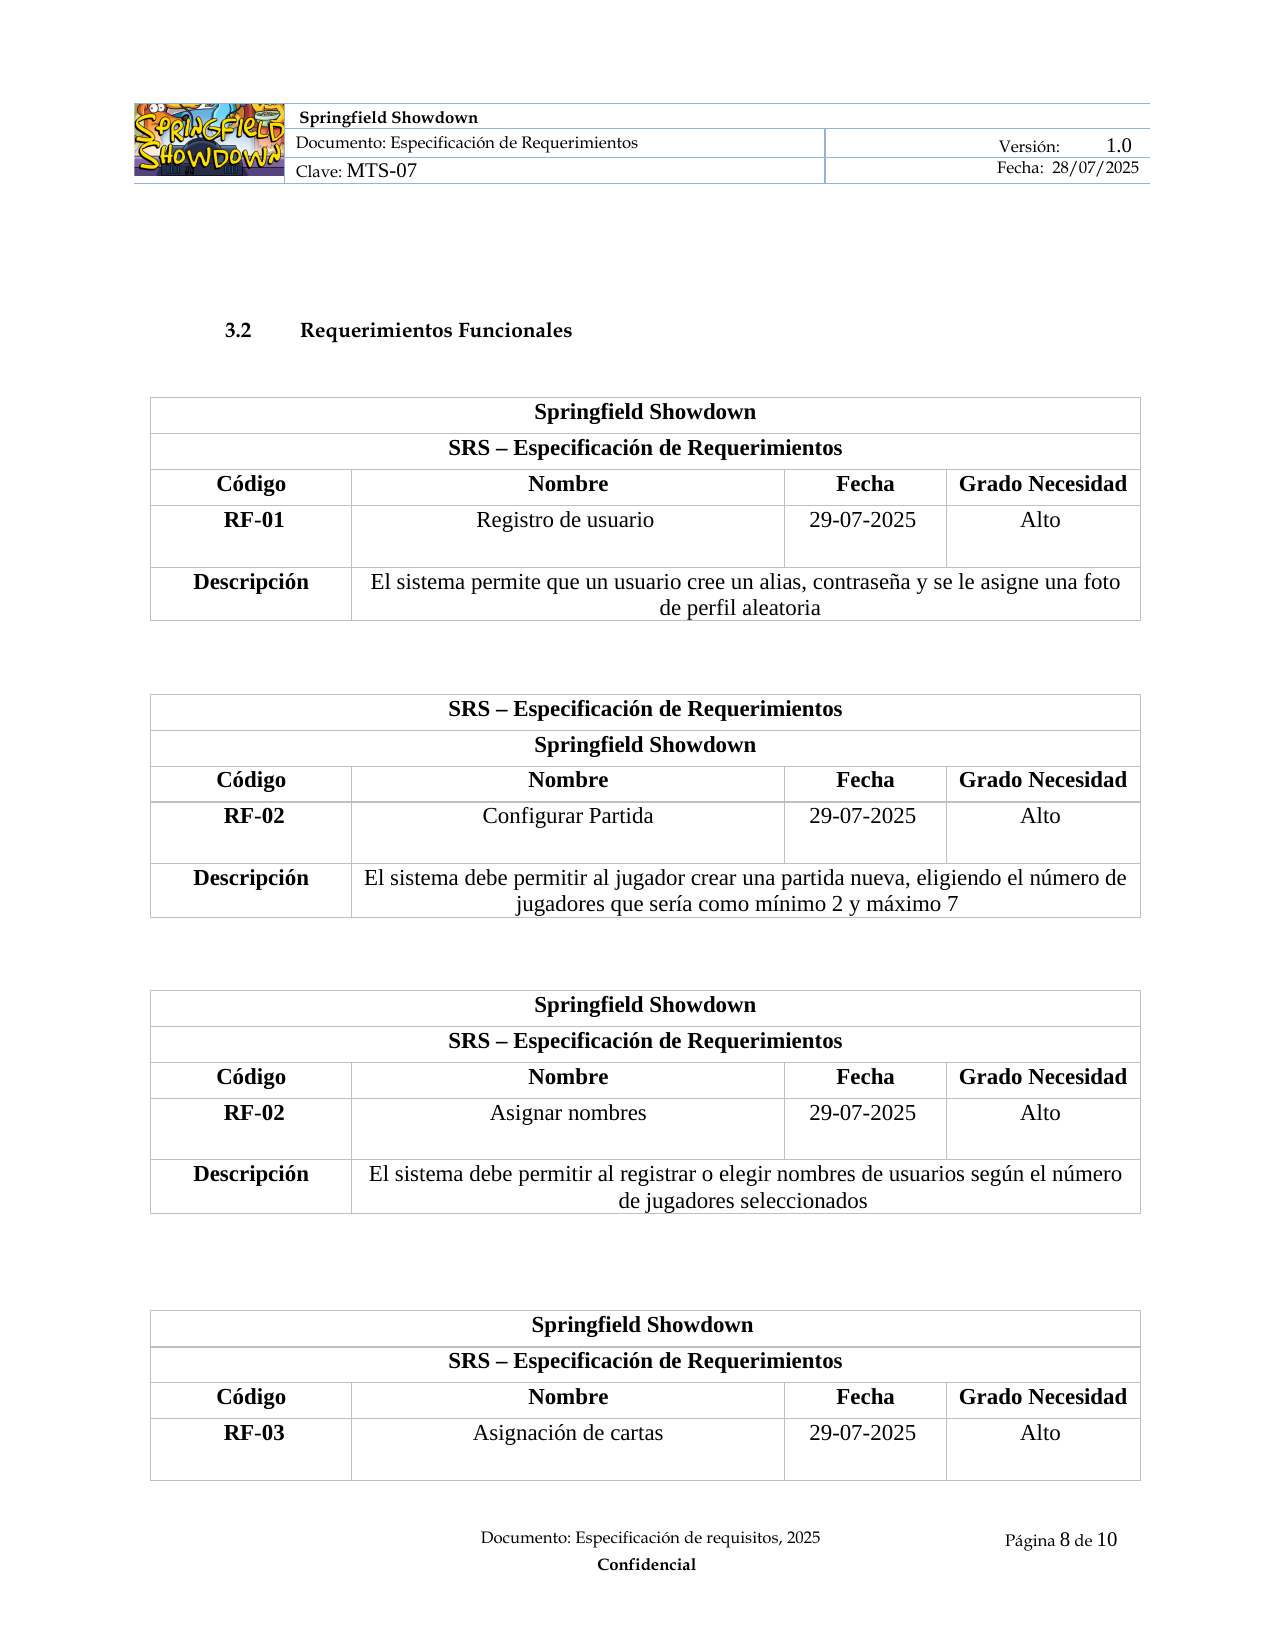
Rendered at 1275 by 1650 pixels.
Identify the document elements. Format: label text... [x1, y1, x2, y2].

table_cell Grado Necesidad [947, 1063, 1140, 1098]
table_cell Alto [947, 506, 1140, 567]
table_cell SRS – Especificación de Requerimientos [151, 1027, 1140, 1062]
table_cell Asignar nombres [352, 1099, 784, 1159]
table_cell SRS – Especificación de Requerimientos [151, 434, 1140, 469]
table_cell Descripción [151, 1160, 351, 1213]
subtitle Requerimientos Funcionales [225, 318, 1125, 343]
table_cell Fecha [785, 1383, 946, 1418]
table_cell Alto [947, 1099, 1140, 1159]
table_cell Grado Necesidad [947, 1383, 1140, 1418]
table_cell Código [151, 767, 351, 801]
table_cell Fecha [785, 1063, 946, 1098]
table_cell Nombre [352, 470, 784, 505]
table_cell RF-02 [151, 1099, 351, 1159]
table_cell Asignación de cartas [352, 1419, 784, 1480]
table_cell 29-07-2025 [785, 506, 946, 567]
table_cell RF-01 [151, 506, 351, 567]
table_cell Configurar Partida [352, 803, 784, 863]
table_cell Nombre [352, 767, 784, 801]
table_cell Alto [947, 1419, 1140, 1480]
table_cell RF-03 [151, 1419, 351, 1480]
table_cell Descripción [151, 864, 351, 917]
table_cell Registro de usuario [352, 506, 784, 567]
table_cell Fecha [785, 767, 946, 801]
table_cell Grado Necesidad [947, 470, 1140, 505]
table_cell RF-02 [151, 803, 351, 863]
table_cell Springfield Showdown [151, 731, 1140, 766]
table_cell Código [151, 1063, 351, 1098]
table_header Springfield Showdown [151, 398, 1140, 433]
picture [134, 104, 284, 176]
table_cell El sistema permite que un usuario cree un alias, contraseña y se le asigne una foto de perfil aleatoria [352, 568, 1140, 620]
table_cell El sistema debe permitir al jugador crear una partida nueva, eligiendo el número de jugadores que sería como mínimo 2 y máximo 7 [352, 864, 1140, 917]
table_cell 29-07-2025 [785, 803, 946, 863]
table_cell Grado Necesidad [947, 767, 1140, 801]
table_cell Código [151, 1383, 351, 1418]
table_cell Código [151, 470, 351, 505]
table_cell Nombre [352, 1383, 784, 1418]
table_cell 29-07-2025 [785, 1419, 946, 1480]
table_cell SRS – Especificación de Requerimientos [151, 1348, 1140, 1382]
table_cell 29-07-2025 [785, 1099, 946, 1159]
table_cell Descripción [151, 568, 351, 620]
table_header Springfield Showdown [151, 991, 1140, 1026]
table_cell El sistema debe permitir al registrar o elegir nombres de usuarios según el número de jugadores seleccionados [352, 1160, 1140, 1213]
table_cell Alto [947, 803, 1140, 863]
table_header SRS – Especificación de Requerimientos [151, 695, 1140, 729]
table_header Springfield Showdown [151, 1311, 1140, 1346]
table_cell Fecha [785, 470, 946, 505]
table_cell Nombre [352, 1063, 784, 1098]
